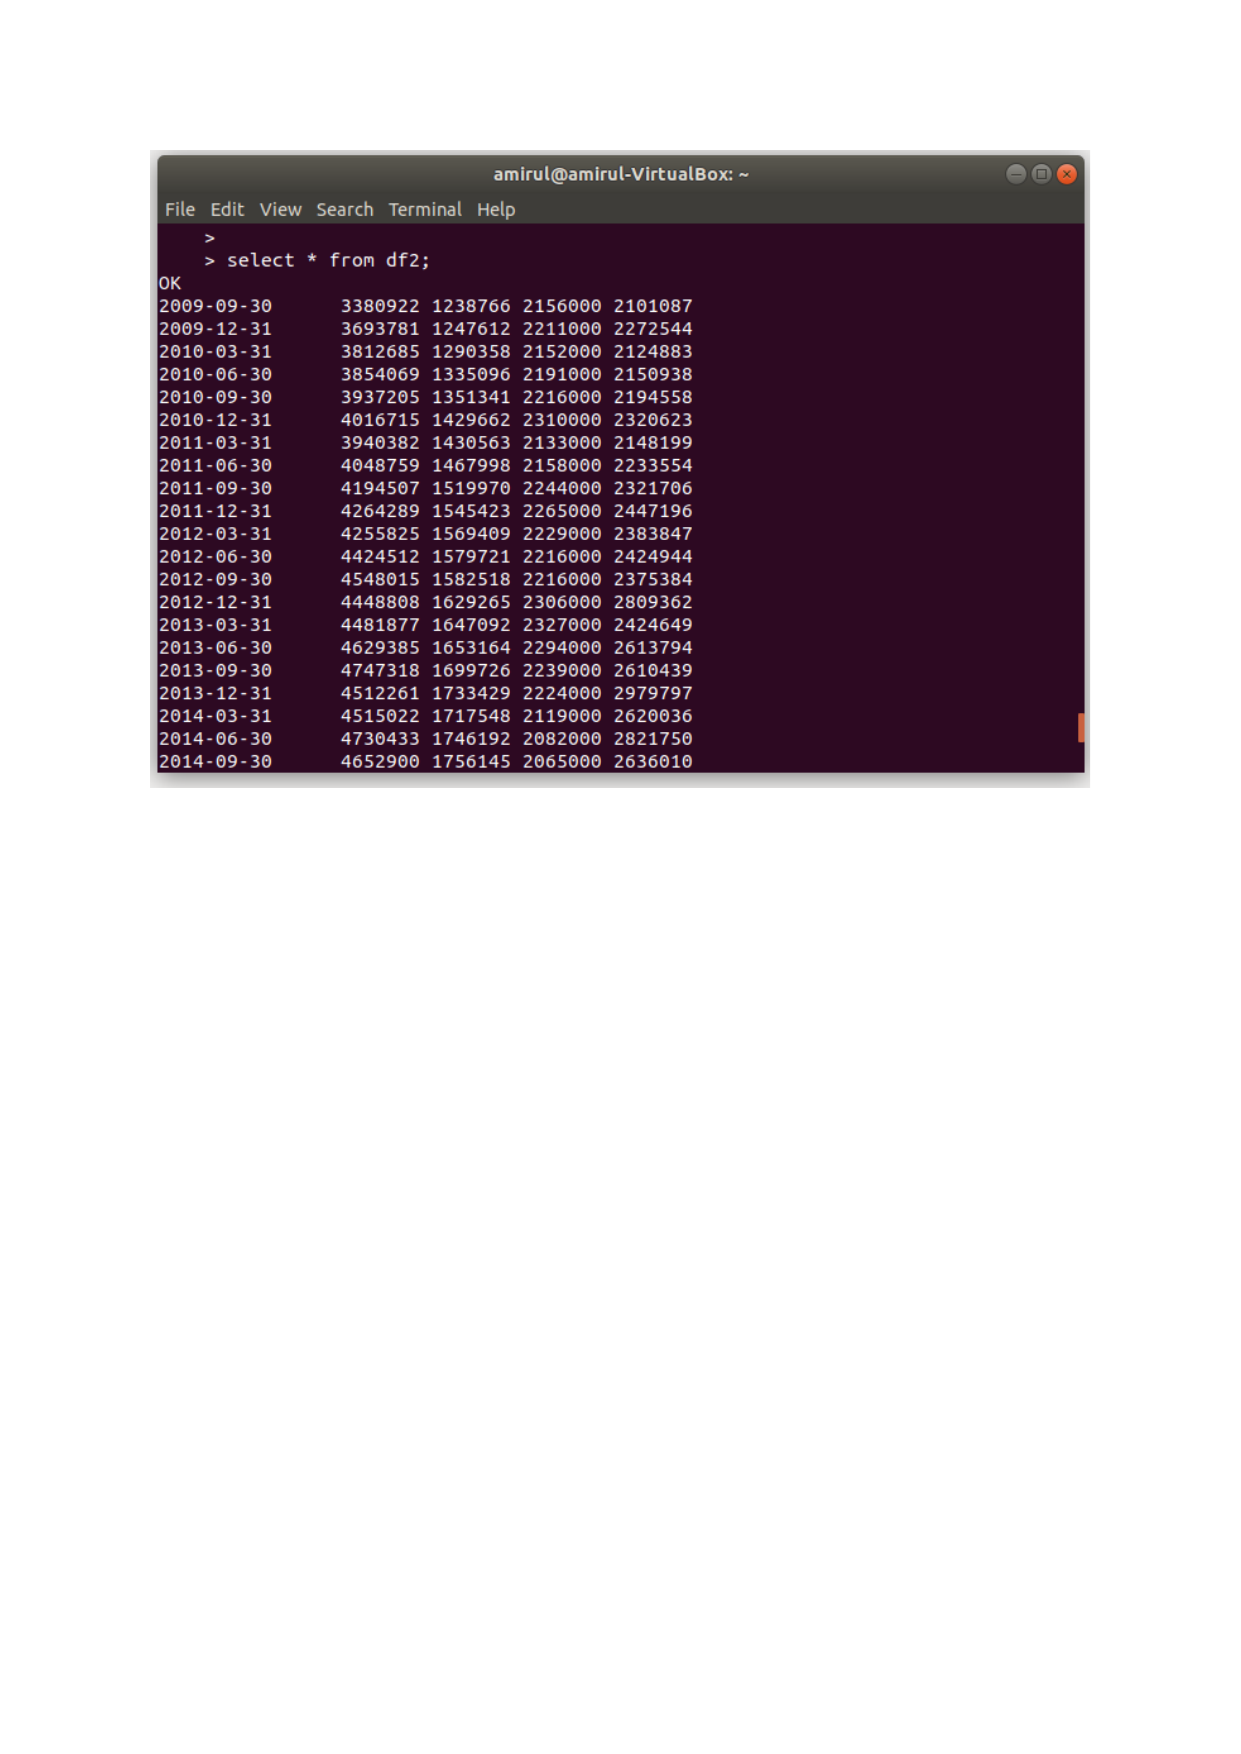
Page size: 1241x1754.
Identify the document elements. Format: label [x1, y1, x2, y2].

picture [150, 150, 1091, 788]
